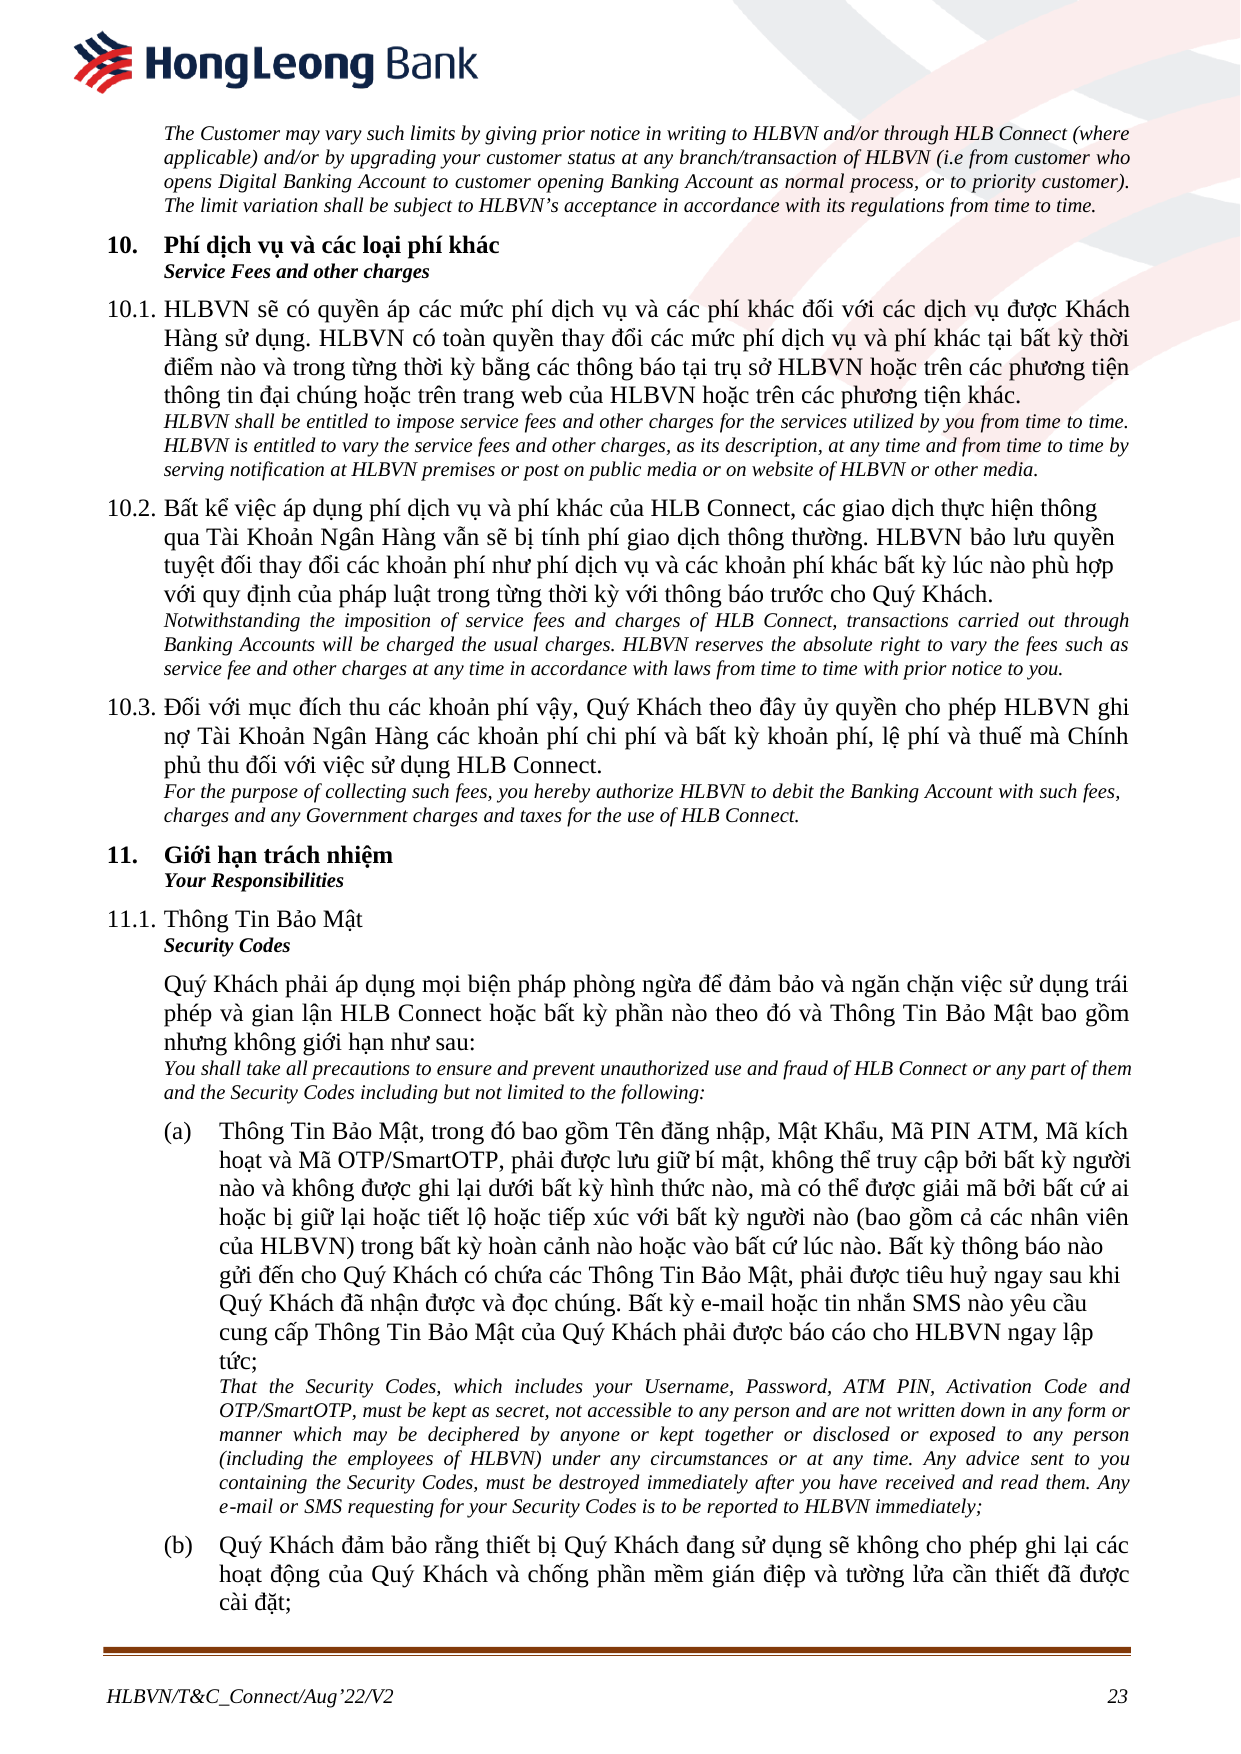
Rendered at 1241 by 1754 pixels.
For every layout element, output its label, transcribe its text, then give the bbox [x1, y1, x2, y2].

text The Customer may vary such limits by giving prior notice in writing to HLBVN and/or through HLB Connect (where applicable) and/or by upgrading your customer status at any branch/transaction of HLBVN (i.e from customer who opens Digital Banking Account to customer opening Banking Account as normal process, or to priority customer). The limit variation shall be subject to HLBVN’s acceptance in accordance with its regulations from time to time. [163, 121, 1130, 217]
text Quý Khách phải áp dụng mọi biện pháp phòng ngừa để đảm bảo và ngăn chặn việc sử dụng trái phép và gian lận HLB Connect hoặc bất kỳ phần nào theo đó và Thông Tin Bảo Mật bao gồm nhưng không giới hạn như sau: [163, 969, 1130, 1056]
text You shall take all precautions to ensure and prevent unauthorized use and fraud of HLB Connect or any part of them and the Security Codes including but not limited to the following: [163, 1056, 1133, 1104]
text 10.3. Đối với mục đích thu các khoản phí vậy, Quý Khách theo đây ủy quyền cho phép HLBVN ghi nợ Tài Khoản Ngân Hàng các khoản phí chi phí và bất kỳ khoản phí, lệ phí và thuế mà Chính phủ thu đối với việc sử dụng HLB Connect. [107, 692, 1130, 778]
text 10. Phí dịch vụ và các loại phí khác Service Fees and other charges [107, 230, 507, 283]
text 10.2. Bất kể việc áp dụng phí dịch vụ và phí khác của HLB Connect, các giao dịch thực hiện thông qua Tài Khoản Ngân Hàng vẫn sẽ bị tính phí giao dịch thông thường. HLBVN bảo lưu quyền tuyệt đối thay đổi các khoản phí như phí dịch vụ và các khoản phí khác bất kỳ lúc nào phù hợp với quy định của pháp luật trong từng thời kỳ với thông báo trước cho Quý Khách. [107, 493, 1135, 608]
text (b) Quý Khách đảm bảo rằng thiết bị Quý Khách đang sử dụng sẽ không cho phép ghi lại các hoạt động của Quý Khách và chống phần mềm gián điệp và tường lửa cần thiết đã được cài đặt; [163, 1530, 1130, 1616]
picture [28, 0, 1241, 534]
text HLBVN shall be entitled to impose service fees and other charges for the services utilized by you from time to time. HLBVN is entitled to vary the service fees and other charges, as its description, at any time and from time to time by serving notification at HLBVN premises or post on public media or on website of HLBVN or other media. [163, 409, 1130, 481]
text That the Security Codes, which includes your Username, Password, ATM PIN, Activation Code and OTP/SmartOTP, must be kept as secret, not accessible to any person and are not written down in any form or manner which may be deciphered by anyone or kept together or disclosed or exposed to any person (including the employees of HLBVN) under any circumstances or at any time. Any advice sent to you containing the Security Codes, must be destroyed immediately after you have received and read them. Any e-mail or SMS requesting for your Security Codes is to be reported to HLBVN immediately; [219, 1375, 1130, 1518]
text HLBVN/T&C_Connect/Aug’22/V2 23 [106, 1684, 1154, 1708]
text (a) Thông Tin Bảo Mật, trong đó bao gồm Tên đăng nhập, Mật Khẩu, Mã PIN ATM, Mã kích hoạt và Mã OTP/SmartOTP, phải được lưu giữ bí mật, không thể truy cập bởi bất kỳ người nào và không được ghi lại dưới bất kỳ hình thức nào, mà có thể được giải mã bởi bất cứ ai hoặc bị giữ lại hoặc tiết lộ hoặc tiếp xúc với bất kỳ người nào (bao gồm cả các nhân viên của HLBVN) trong bất kỳ hoàn cảnh nào hoặc vào bất cứ lúc nào. Bất kỳ thông báo nào gửi đến cho Quý Khách có chứa các Thông Tin Bảo Mật, phải được tiêu huỷ ngay sau khi Quý Khách đã nhận được và đọc chúng. Bất kỳ e-mail hoặc tin nhắn SMS nào yêu cầu cung cấp Thông Tin Bảo Mật của Quý Khách phải được báo cáo cho HLBVN ngay lập tức; [163, 1116, 1134, 1375]
text Notwithstanding the imposition of service fees and charges of HLB Connect, transactions carried out through Banking Accounts will be charged the usual charges. HLBVN reserves the absolute right to vary the fees such as service fee and other charges at any time in accordance with laws from time to time with prior notice to you. [163, 608, 1129, 680]
text 10.1. HLBVN sẽ có quyền áp các mức phí dịch vụ và các phí khác đối với các dịch vụ được Khách Hàng sử dụng. HLBVN có toàn quyền thay đổi các mức phí dịch vụ và phí khác tại bất kỳ thời điểm nào và trong từng thời kỳ bằng các thông báo tại trụ sở HLBVN hoặc trên các phương tiện thông tin đại chúng hoặc trên trang web của HLBVN hoặc trên các phương tiện khác. [107, 295, 1134, 409]
text For the purpose of collecting such fees, you hereby authorize HLBVN to debit the Banking Account with such fees, charges and any Government charges and taxes for the use of HLB Connect. [163, 779, 1132, 827]
text 11. Giới hạn trách nhiệm Your Responsibilities [107, 840, 399, 892]
text 11.1. Thông Tin Bảo Mật Security Codes [107, 904, 369, 957]
